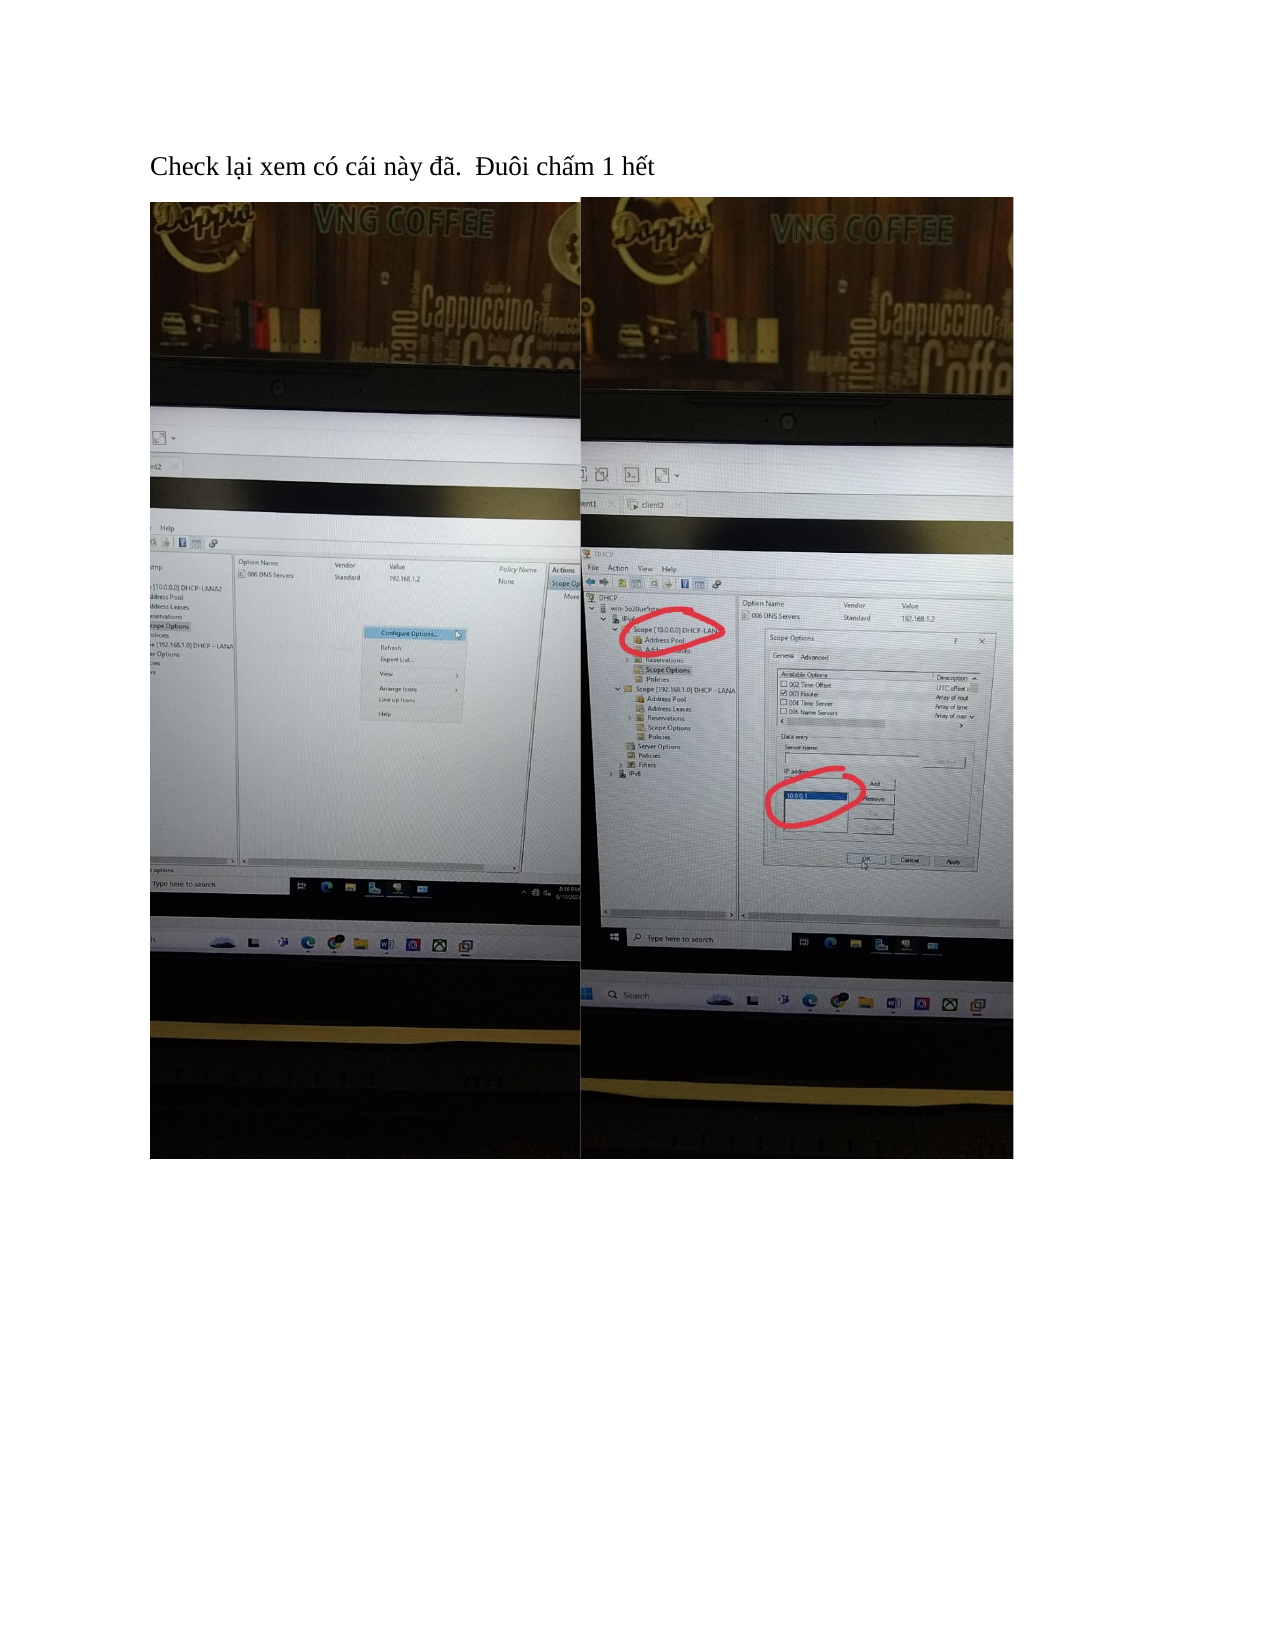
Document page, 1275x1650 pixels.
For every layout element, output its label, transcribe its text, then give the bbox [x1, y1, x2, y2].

picture [150, 197, 1014, 1159]
text Check lại xem có cái này đã. Đuôi chấm 1 hết [150, 150, 1125, 181]
